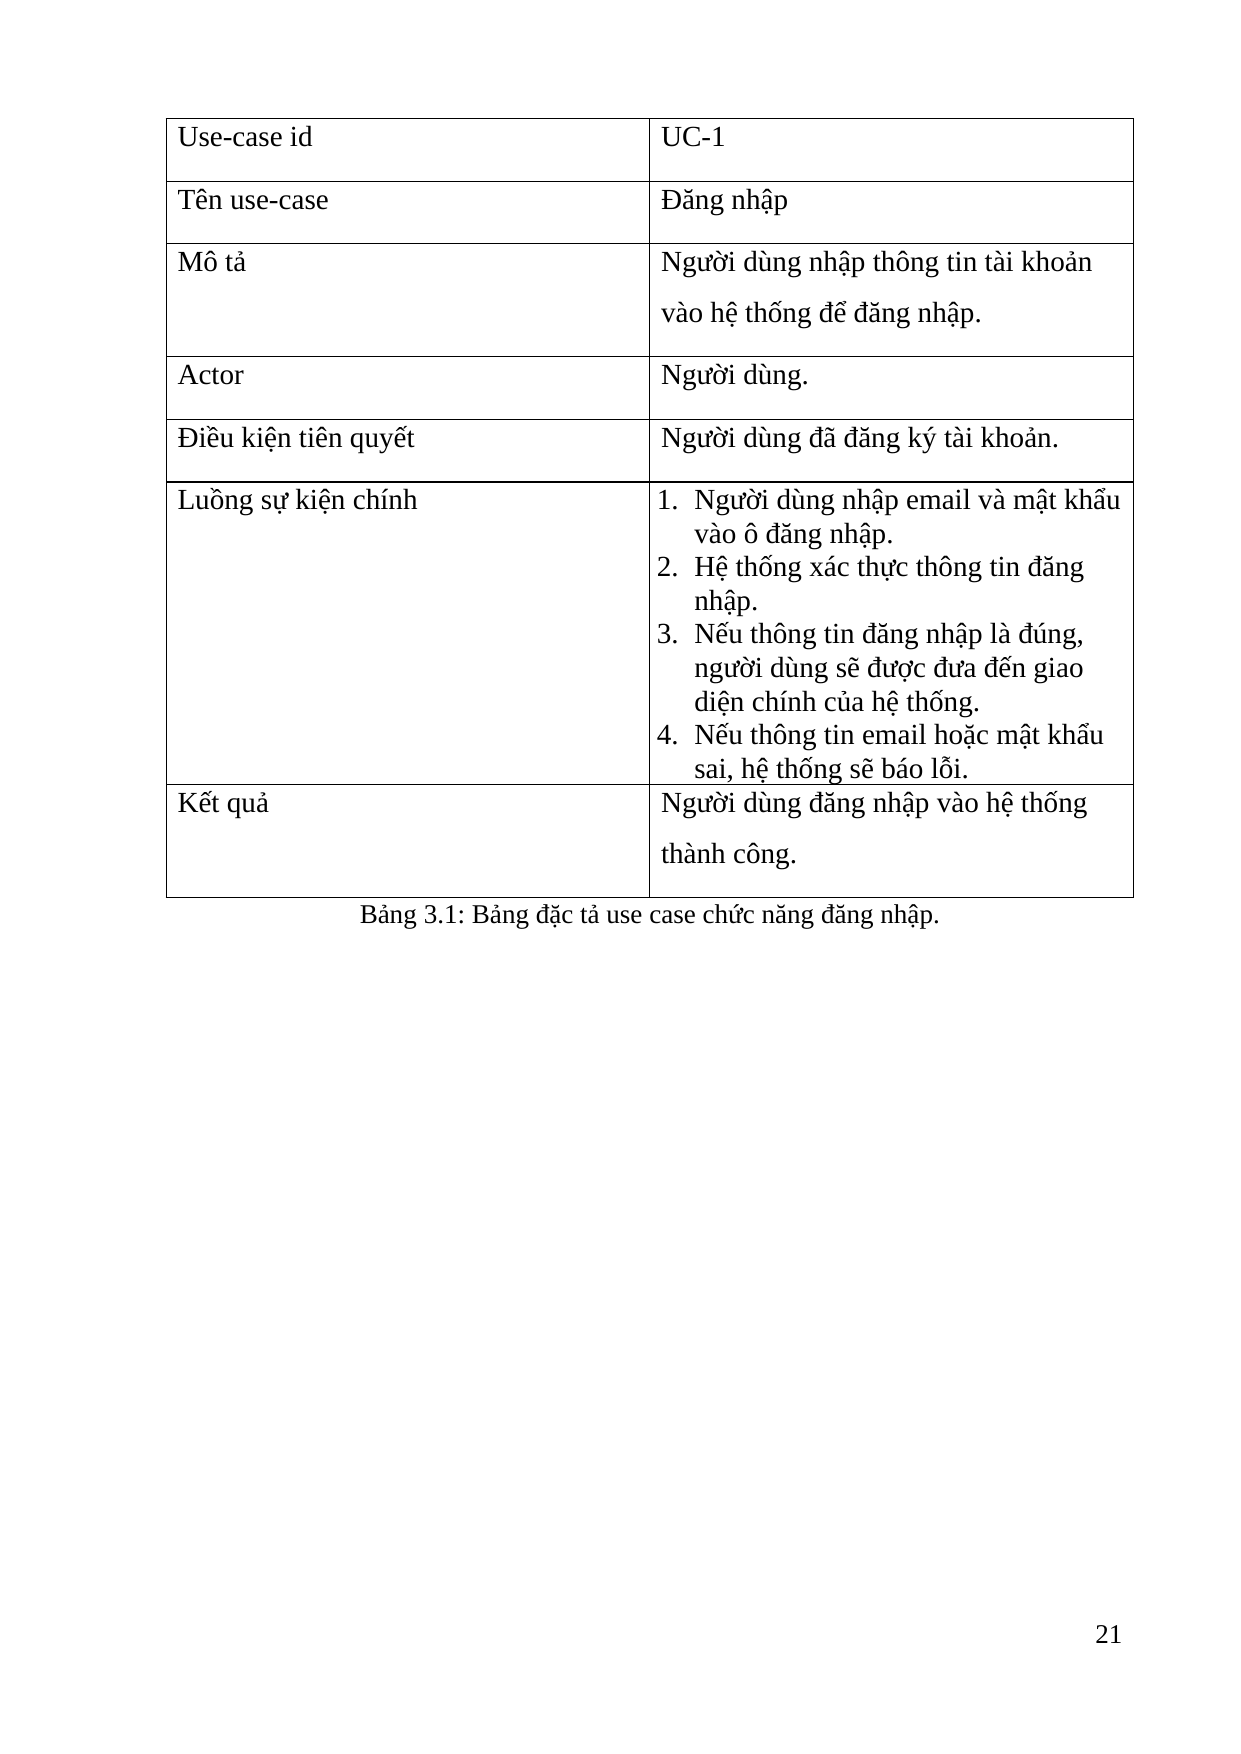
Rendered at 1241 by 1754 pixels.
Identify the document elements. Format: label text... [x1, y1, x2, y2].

table_cell Người dùng. [650, 357, 1133, 419]
table_cell Luồng sự kiện chính [167, 483, 649, 784]
table_cell Tên use-case [167, 182, 649, 243]
table_cell Actor [167, 357, 649, 419]
table_header Use-case id [167, 119, 649, 181]
table_cell Người dùng đã đăng ký tài khoản. [650, 420, 1133, 481]
table_cell Điều kiện tiên quyết [167, 420, 649, 481]
table_cell Người dùng đăng nhập vào hệ thống thành công. [650, 785, 1133, 897]
table_cell Kết quả [167, 785, 649, 897]
table_cell Người dùng nhập email và mật khẩu vào ô đăng nhập. Hệ thống xác thực thông tin đăng nhập. Nếu thông tin đăng nhập là đúng, người dùng sẽ được đưa đến giao diện chính của hệ thống. Nếu thông tin email hoặc mật khẩu sai, hệ thống sẽ báo lỗi. [650, 483, 1133, 784]
table_cell Mô tả [167, 244, 649, 356]
table_header UC-1 [650, 119, 1133, 181]
table_cell Người dùng nhập thông tin tài khoản vào hệ thống để đăng nhập. [650, 244, 1133, 356]
table_cell Đăng nhập [650, 182, 1133, 243]
